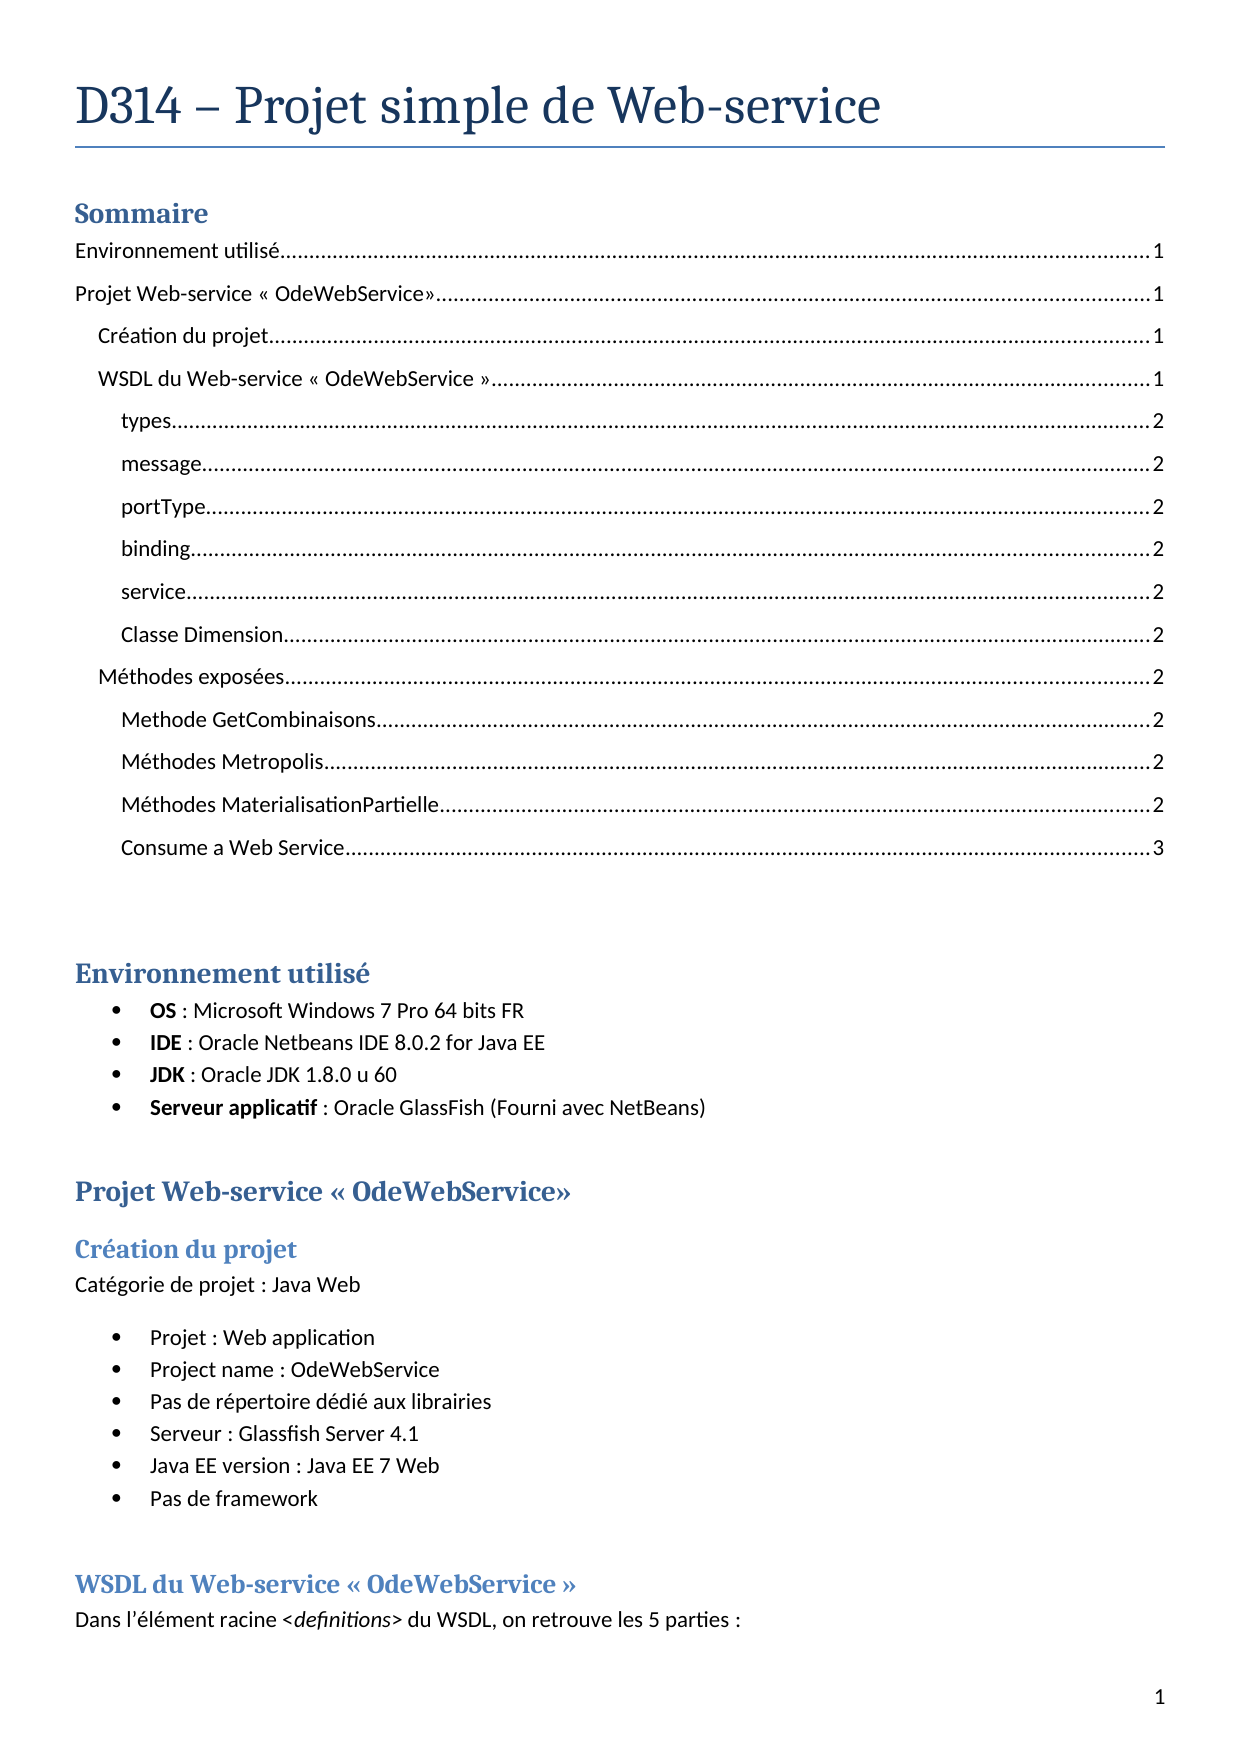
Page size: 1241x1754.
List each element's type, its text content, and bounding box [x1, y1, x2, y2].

list Serveur applicatif : Oracle GlassFish (Fourni avec NetBeans) [112, 1093, 1165, 1121]
list IDE : Oracle Netbeans IDE 8.0.2 for Java EE [112, 1028, 1165, 1056]
list Java EE version : Java EE 7 Web [112, 1452, 1165, 1480]
text Dans l’élément racine <definitions> du WSDL, on retrouve les 5 parties : [75, 1605, 1165, 1633]
subtitle WSDL du Web-service « OdeWebService » [75, 1569, 1165, 1600]
list JDK : Oracle JDK 1.8.0 u 60 [112, 1060, 1165, 1088]
list Projet : Web application [112, 1323, 1165, 1351]
list Pas de répertoire dédié aux librairies [112, 1387, 1165, 1415]
list Pas de framework [112, 1484, 1165, 1512]
subtitle Environnement utilisé [75, 957, 1165, 991]
list OS : Microsoft Windows 7 Pro 64 bits FR [112, 996, 1165, 1024]
text Catégorie de projet : Java Web [75, 1270, 1165, 1298]
subtitle Création du projet [75, 1234, 1165, 1265]
list Serveur : Glassfish Server 4.1 [112, 1419, 1165, 1447]
subtitle Projet Web-service « OdeWebService» [75, 1175, 1165, 1208]
list Project name : OdeWebService [112, 1355, 1165, 1383]
title D314 – Projet simple de Web-service [75, 75, 1165, 146]
